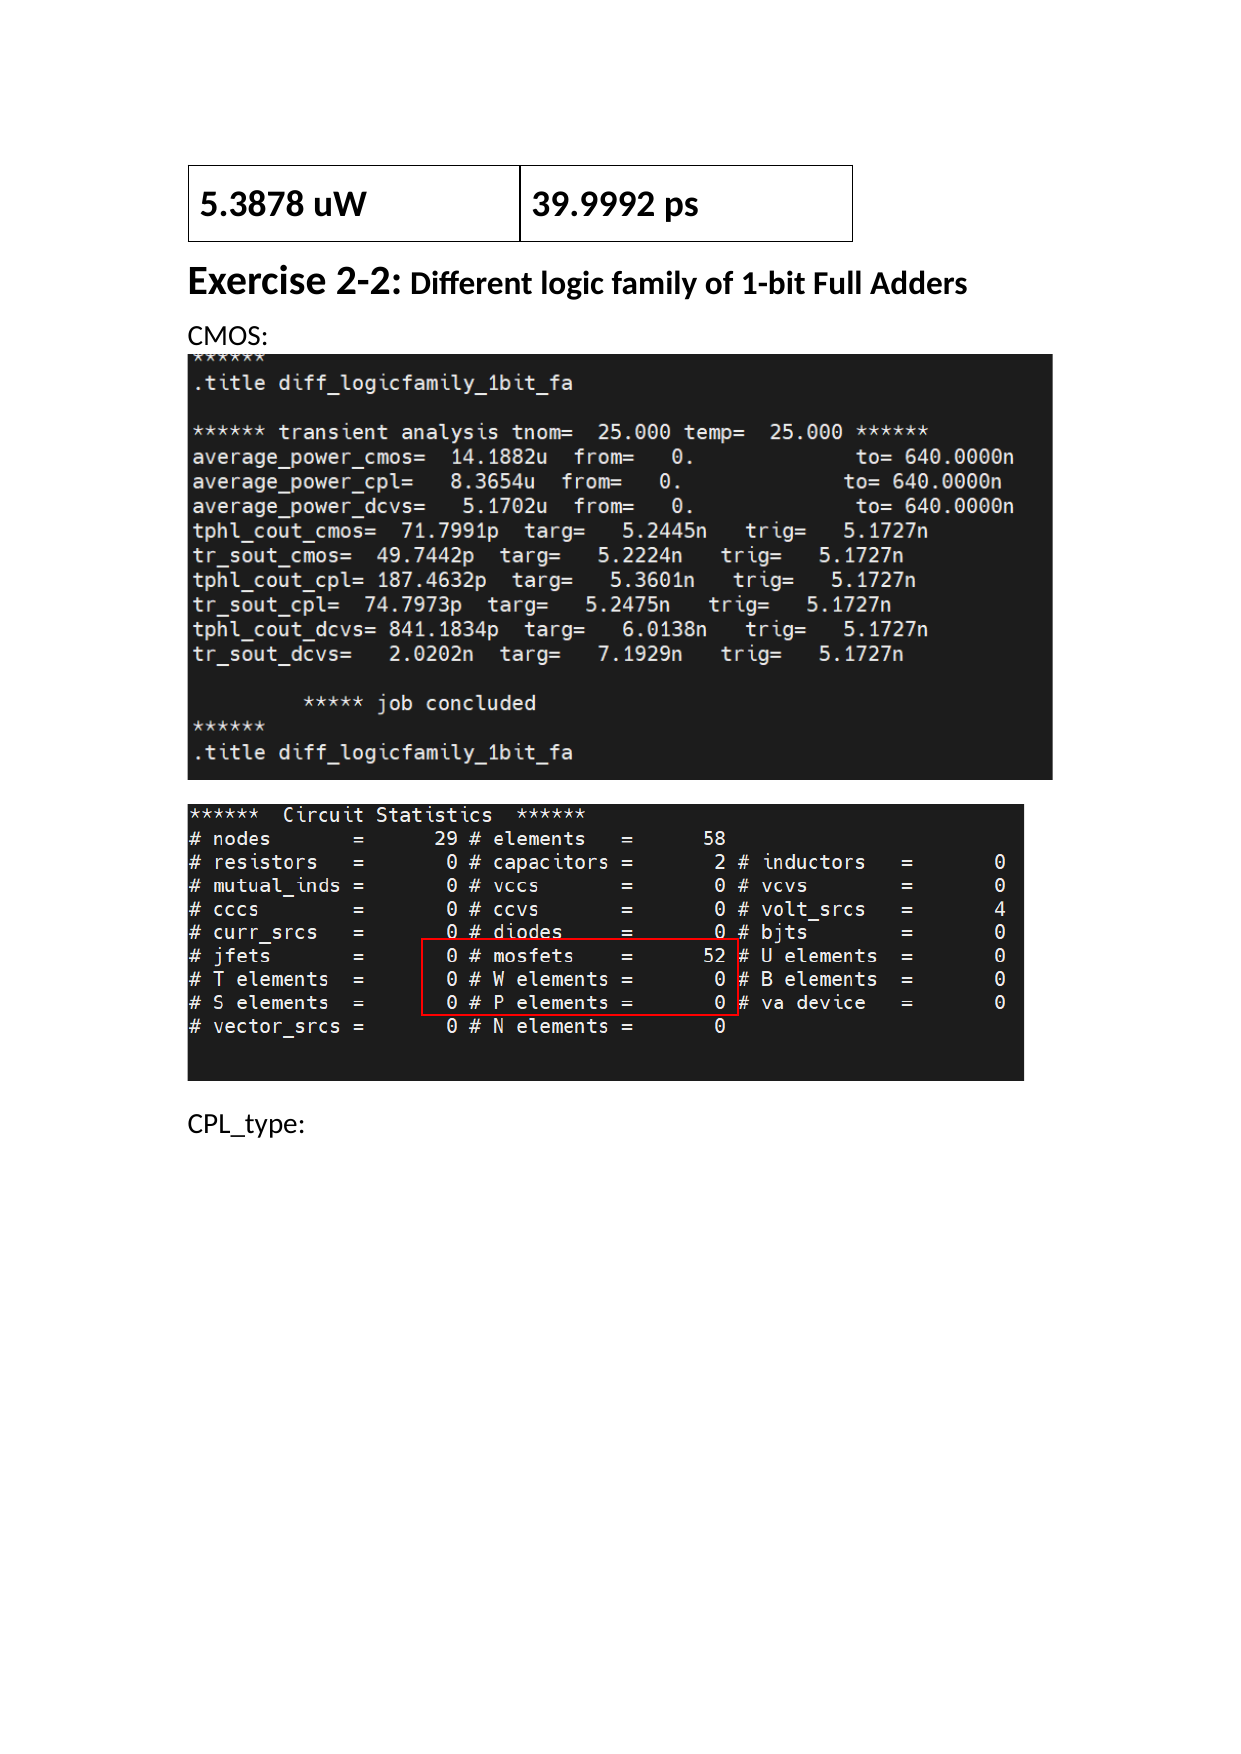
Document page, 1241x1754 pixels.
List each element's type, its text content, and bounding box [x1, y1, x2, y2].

text Exercise 2-2: Different logic family of 1-bit Full Adders [187, 242, 1053, 317]
text CPL_type: [187, 1104, 1053, 1142]
text CMOS: [187, 317, 1053, 354]
table_cell 5.3878 uW [189, 166, 519, 241]
picture [187, 354, 1053, 780]
table_cell 39.9992 ps [521, 166, 852, 241]
picture [187, 804, 1025, 1081]
